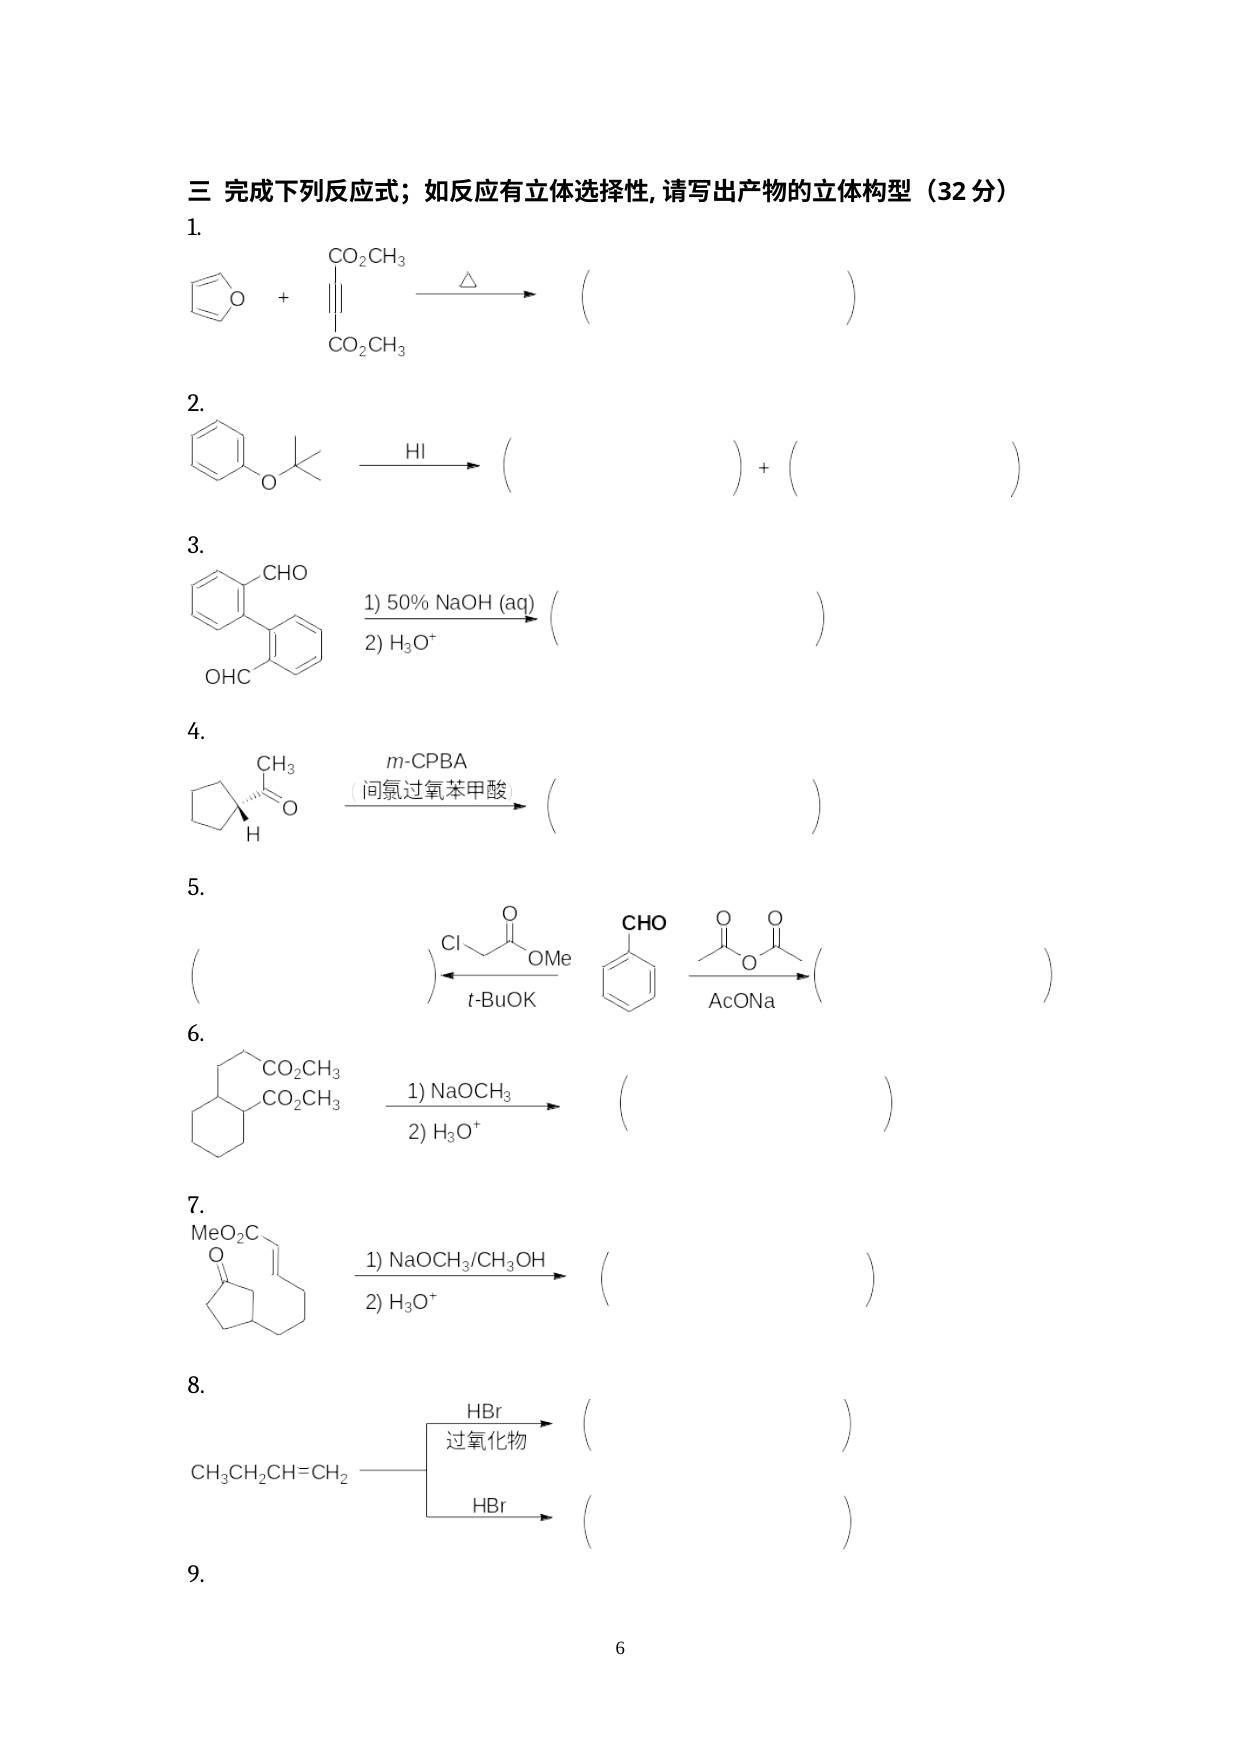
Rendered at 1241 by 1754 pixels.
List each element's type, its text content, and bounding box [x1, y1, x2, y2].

text 三 完成下列反应式；如反应有立体选择性, 请写出产物的立体构型（32分） [187, 150, 1053, 212]
